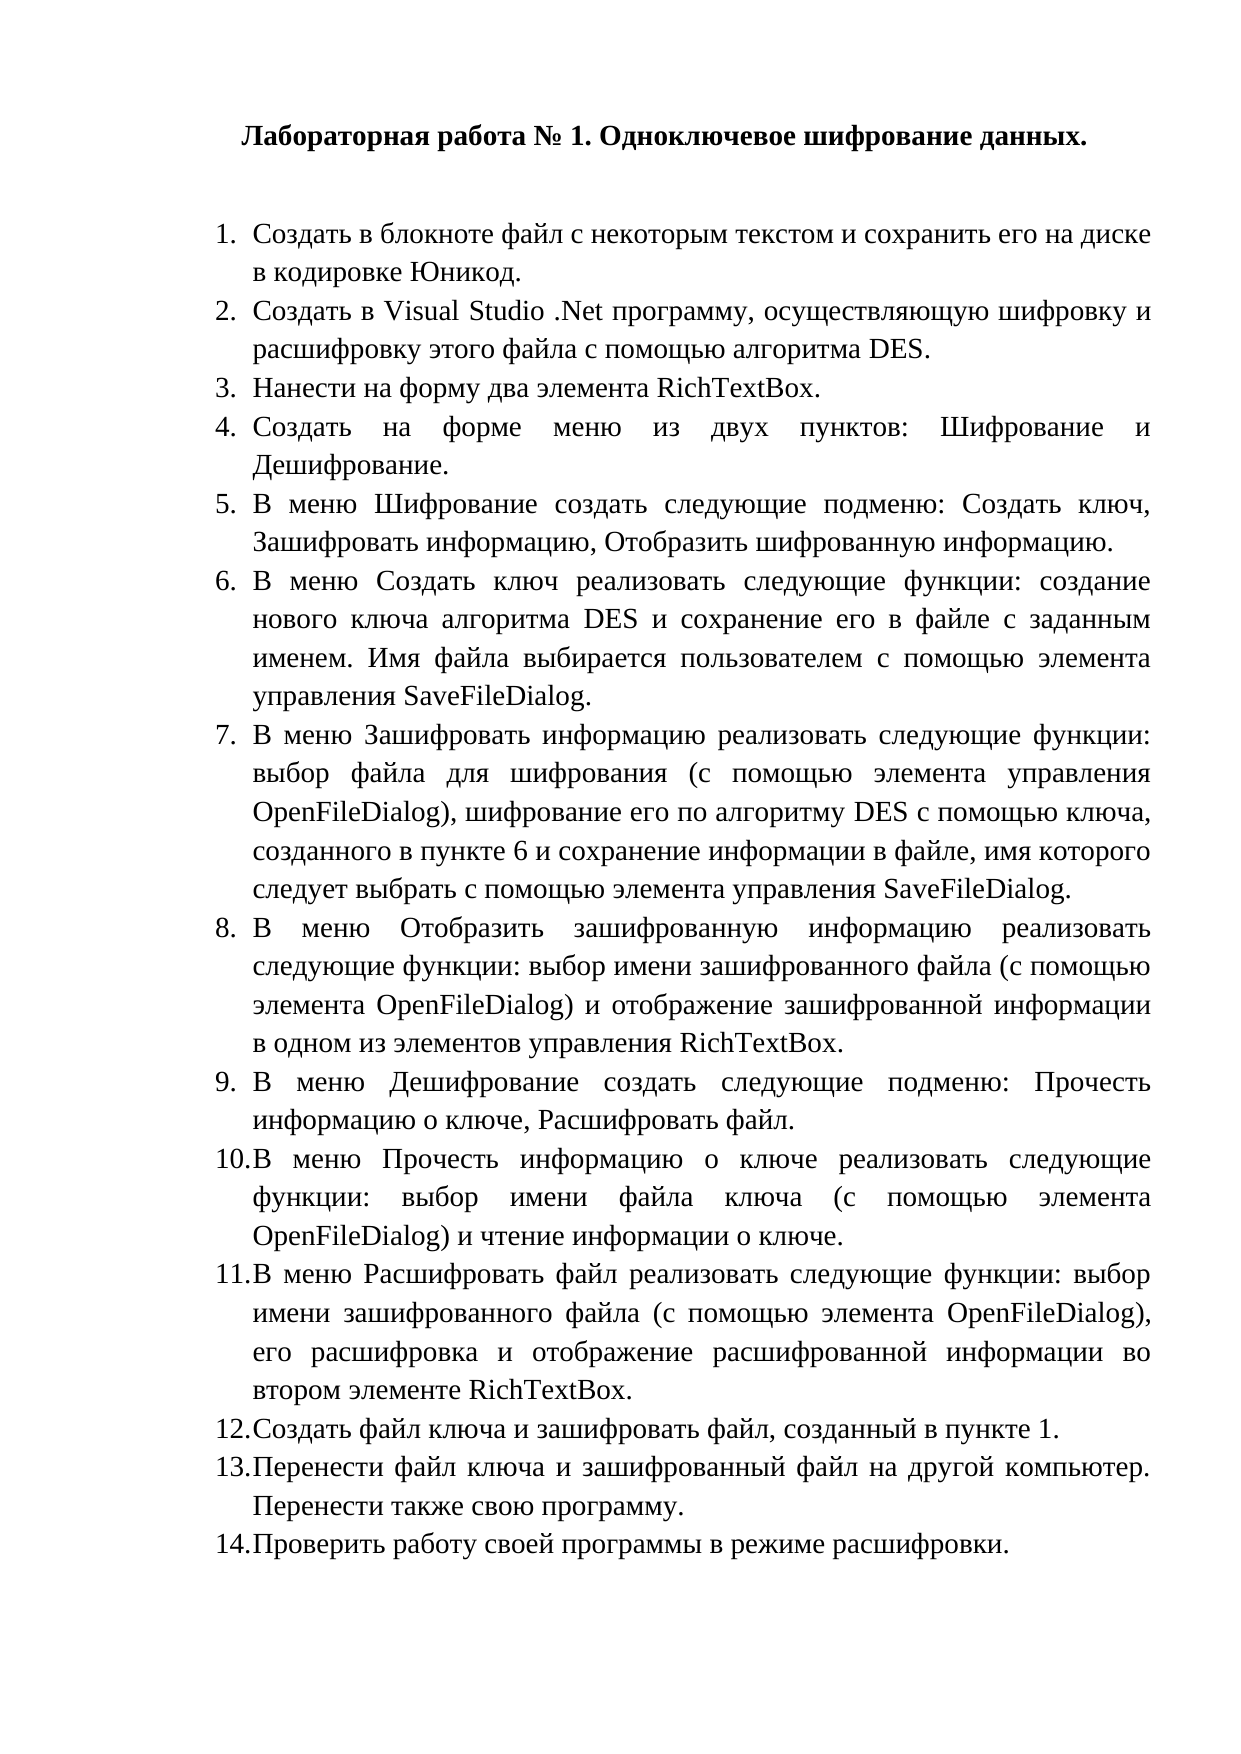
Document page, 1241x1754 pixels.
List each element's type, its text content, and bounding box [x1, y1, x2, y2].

list В меню Расшифровать файл реализовать следующие функции: выбор имени зашифрованного файла (с помощью элемента OpenFileDialog), его расшифровка и отображение расшифрованной информации во втором элементе RichTextBox. [215, 1257, 1152, 1406]
list В меню Шифрование создать следующие подменю: Создать ключ, Зашифровать информацию, Отобразить шифрованную информацию. [215, 486, 1152, 558]
list В меню Дешифрование создать следующие подменю: Прочесть информацию о ключе, Расшифровать файл. [215, 1064, 1152, 1136]
list В меню Создать ключ реализовать следующие функции: создание нового ключа алгоритма DES и сохранение его в файле с заданным именем. Имя файла выбирается пользователем с помощью элемента управления SaveFileDialog. [215, 563, 1152, 712]
list Перенести файл ключа и зашифрованный файл на другой компьютер. Перенести также свою программу. [215, 1449, 1152, 1521]
list Создать в блокноте файл с некоторым текстом и сохранить его на диске в кодировке Юникод. [215, 216, 1152, 288]
list В меню Отобразить зашифрованную информацию реализовать следующие функции: выбор имени зашифрованного файла (с помощью элемента OpenFileDialog) и отображение зашифрованной информации в одном из элементов управления RichTextBox. [215, 910, 1152, 1059]
list В меню Прочесть информацию о ключе реализовать следующие функции: выбор имени файла ключа (с помощью элемента OpenFileDialog) и чтение информации о ключе. [215, 1141, 1152, 1252]
list Создать файл ключа и зашифровать файл, созданный в пункте 1. [215, 1411, 1152, 1444]
list Создать в Visual Studio .Net программу, осуществляющую шифровку и расшифровку этого файла с помощью алгоритма DES. [215, 293, 1152, 365]
list В меню Зашифровать информацию реализовать следующие функции: выбор файла для шифрования (с помощью элемента управления OpenFileDialog), шифрование его по алгоритму DES с помощью ключа, созданного в пункте 6 и сохранение информации в файле, имя которого следует выбрать с помощью элемента управления SaveFileDialog. [215, 717, 1152, 905]
list Нанести на форму два элемента RichTextBox. [215, 370, 1152, 404]
subtitle Лабораторная работа № 1. Одноключевое шифрование данных. [177, 118, 1152, 152]
list Создать на форме меню из двух пунктов: Шифрование и Дешифрование. [215, 409, 1152, 481]
list Проверить работу своей программы в режиме расшифровки. [215, 1526, 1152, 1560]
